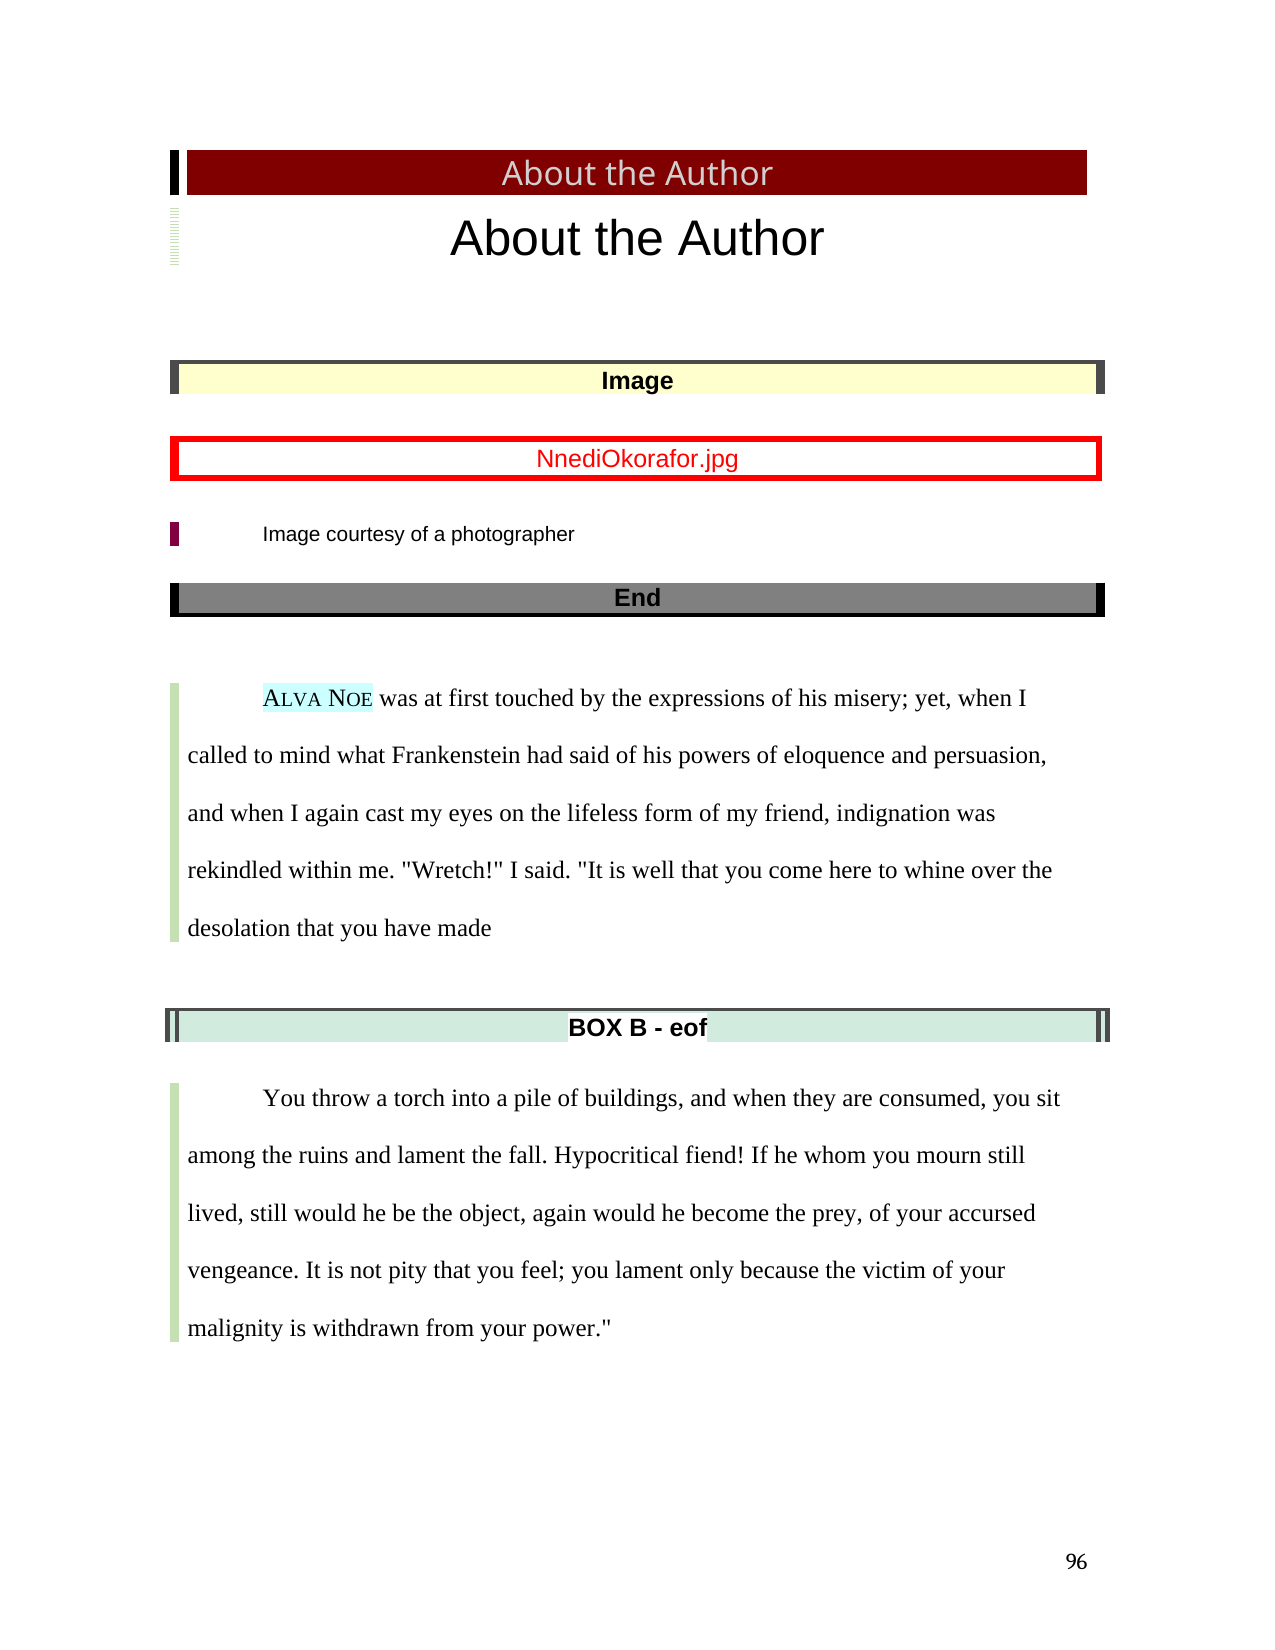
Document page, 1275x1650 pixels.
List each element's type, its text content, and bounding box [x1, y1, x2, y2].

text BOX B - eof [179, 1011, 1096, 1042]
text Alva Noe was at first touched by the expressions of his misery; yet, when I called to mind what Frankenstein had said of his powers of eloquence and persuasion, and when I again cast my eyes on the lifeless form of my friend, indignation was rekindled within me. "Wretch!" I said. "It is well that you come here to whine over the desolation that you have made [179, 683, 1087, 942]
text End [179, 583, 1096, 613]
text Image [179, 364, 1096, 394]
title About the Author [170, 208, 1087, 265]
text Image courtesy of a photographer [179, 522, 1087, 546]
text You throw a torch into a pile of buildings, and when they are consumed, you sit among the ruins and lament the fall. Hypocritical fiend! If he whom you mourn still lived, still would he be the object, again would he become the prey, of your accursed vengeance. It is not pity that you feel; you lament only because the victim of your malignity is withdrawn from your power." [179, 1083, 1087, 1342]
text NnediOkorafor.jpg [179, 442, 1096, 475]
text About the Author [187, 150, 1087, 195]
